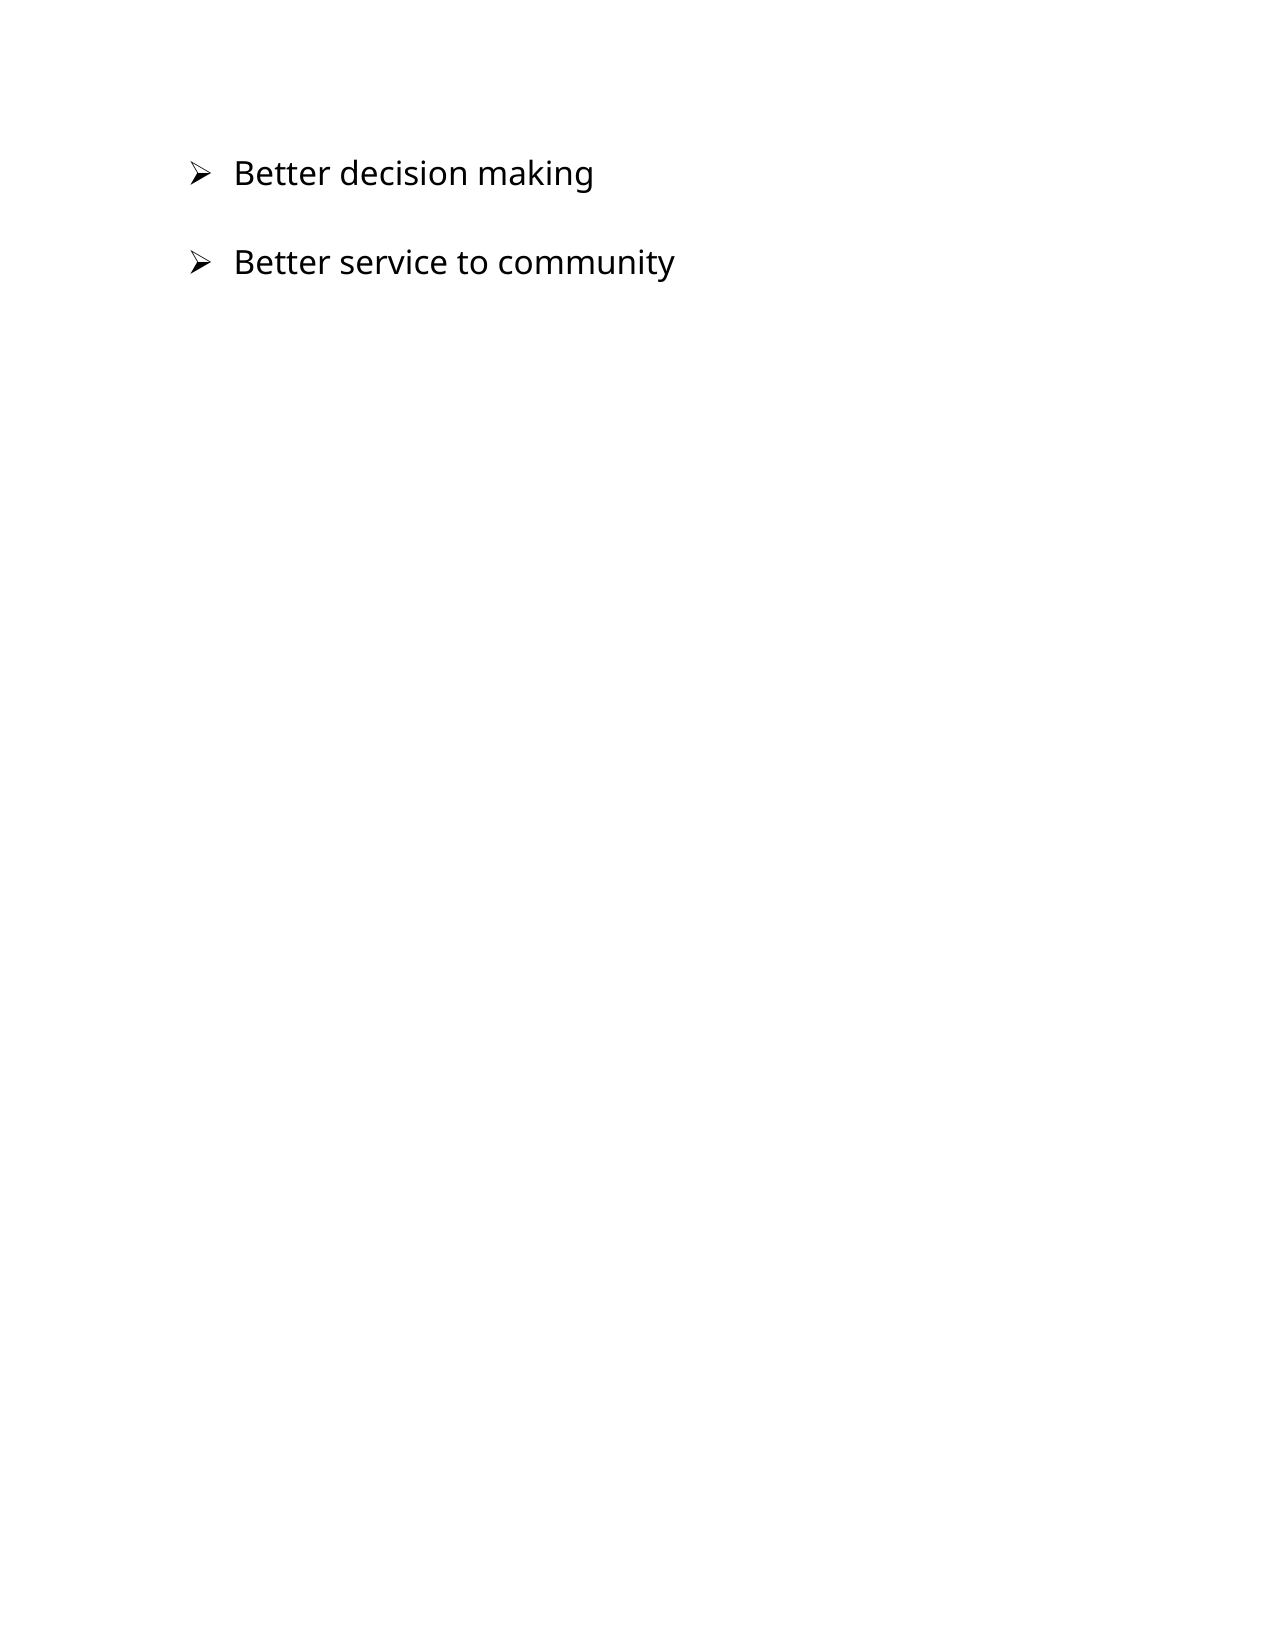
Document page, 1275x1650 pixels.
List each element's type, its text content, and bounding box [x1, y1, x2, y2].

list Better service to community [187, 239, 1125, 284]
list Better decision making [187, 150, 1125, 195]
